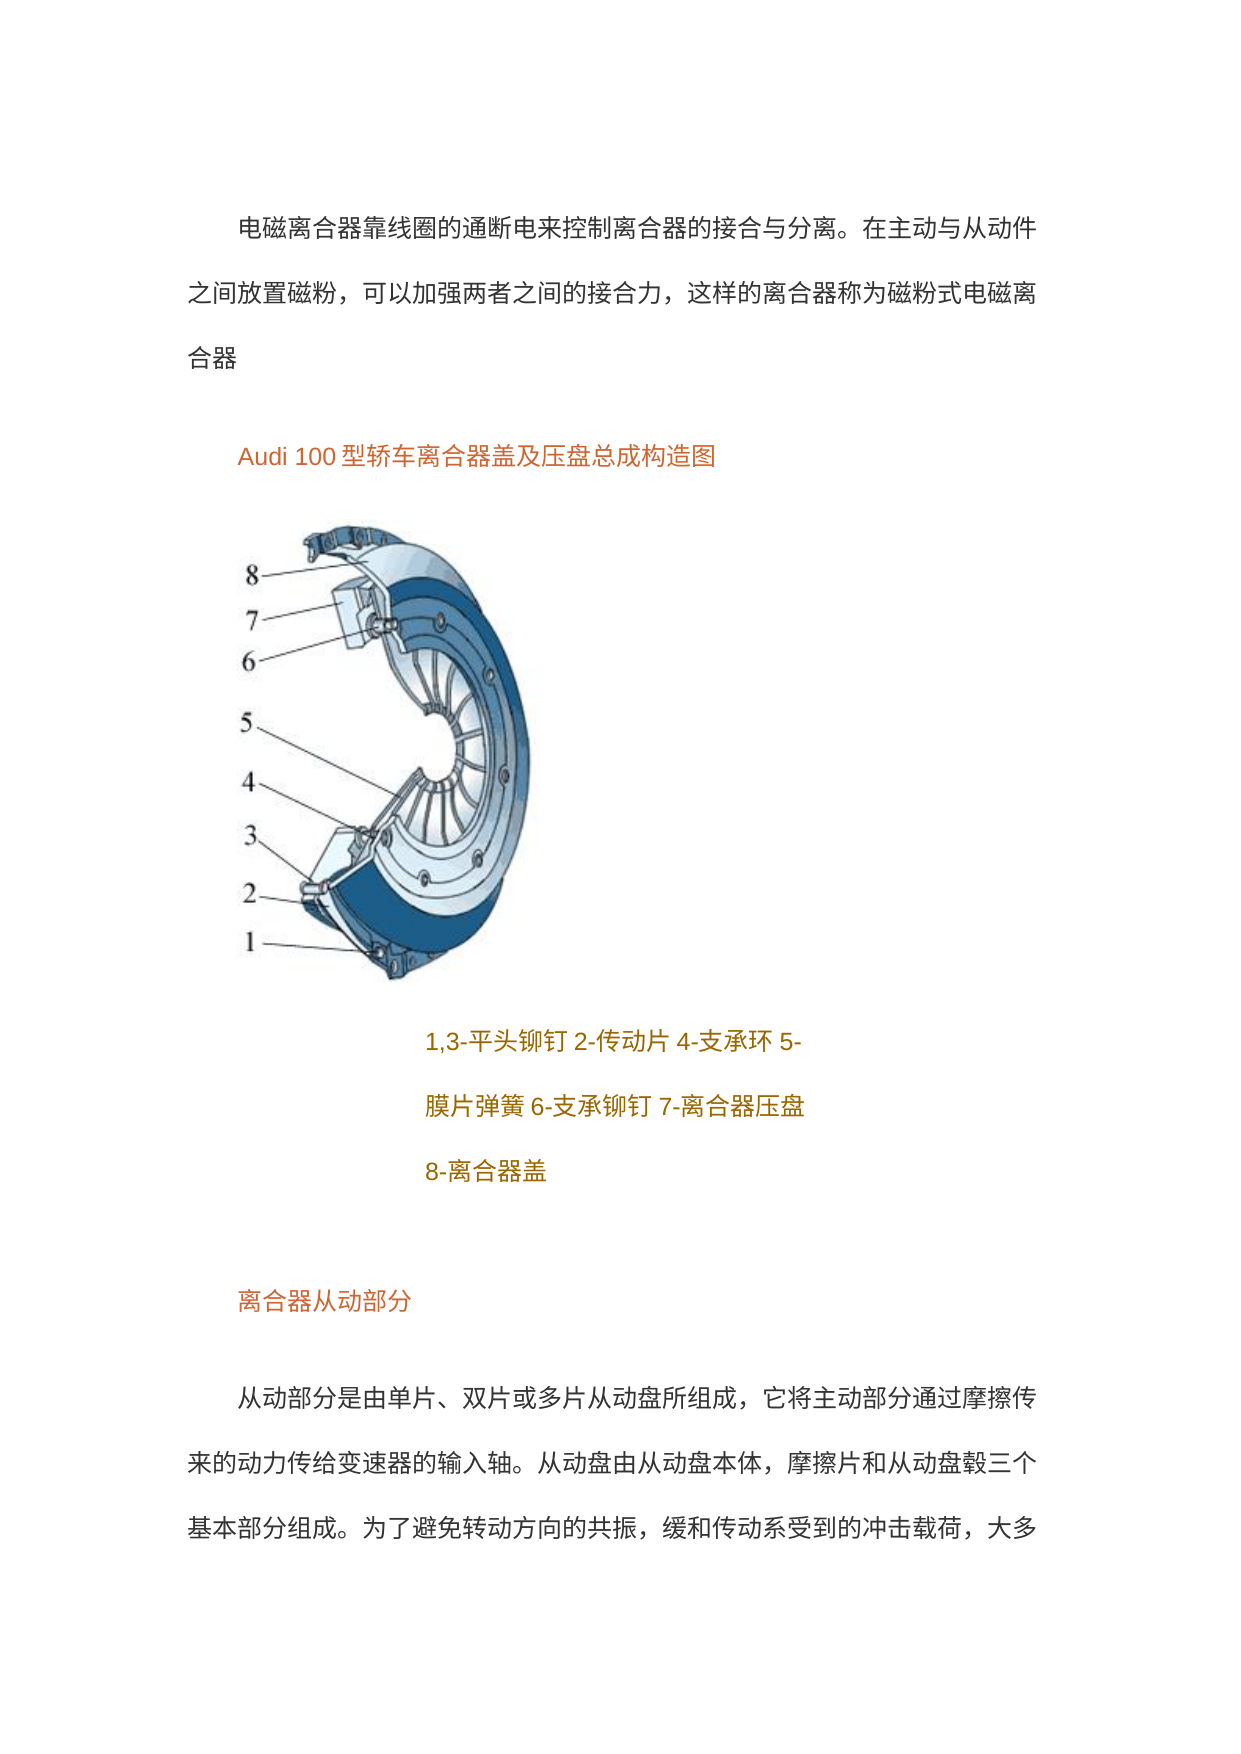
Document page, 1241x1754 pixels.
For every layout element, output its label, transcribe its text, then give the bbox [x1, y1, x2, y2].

picture [187, 519, 616, 989]
